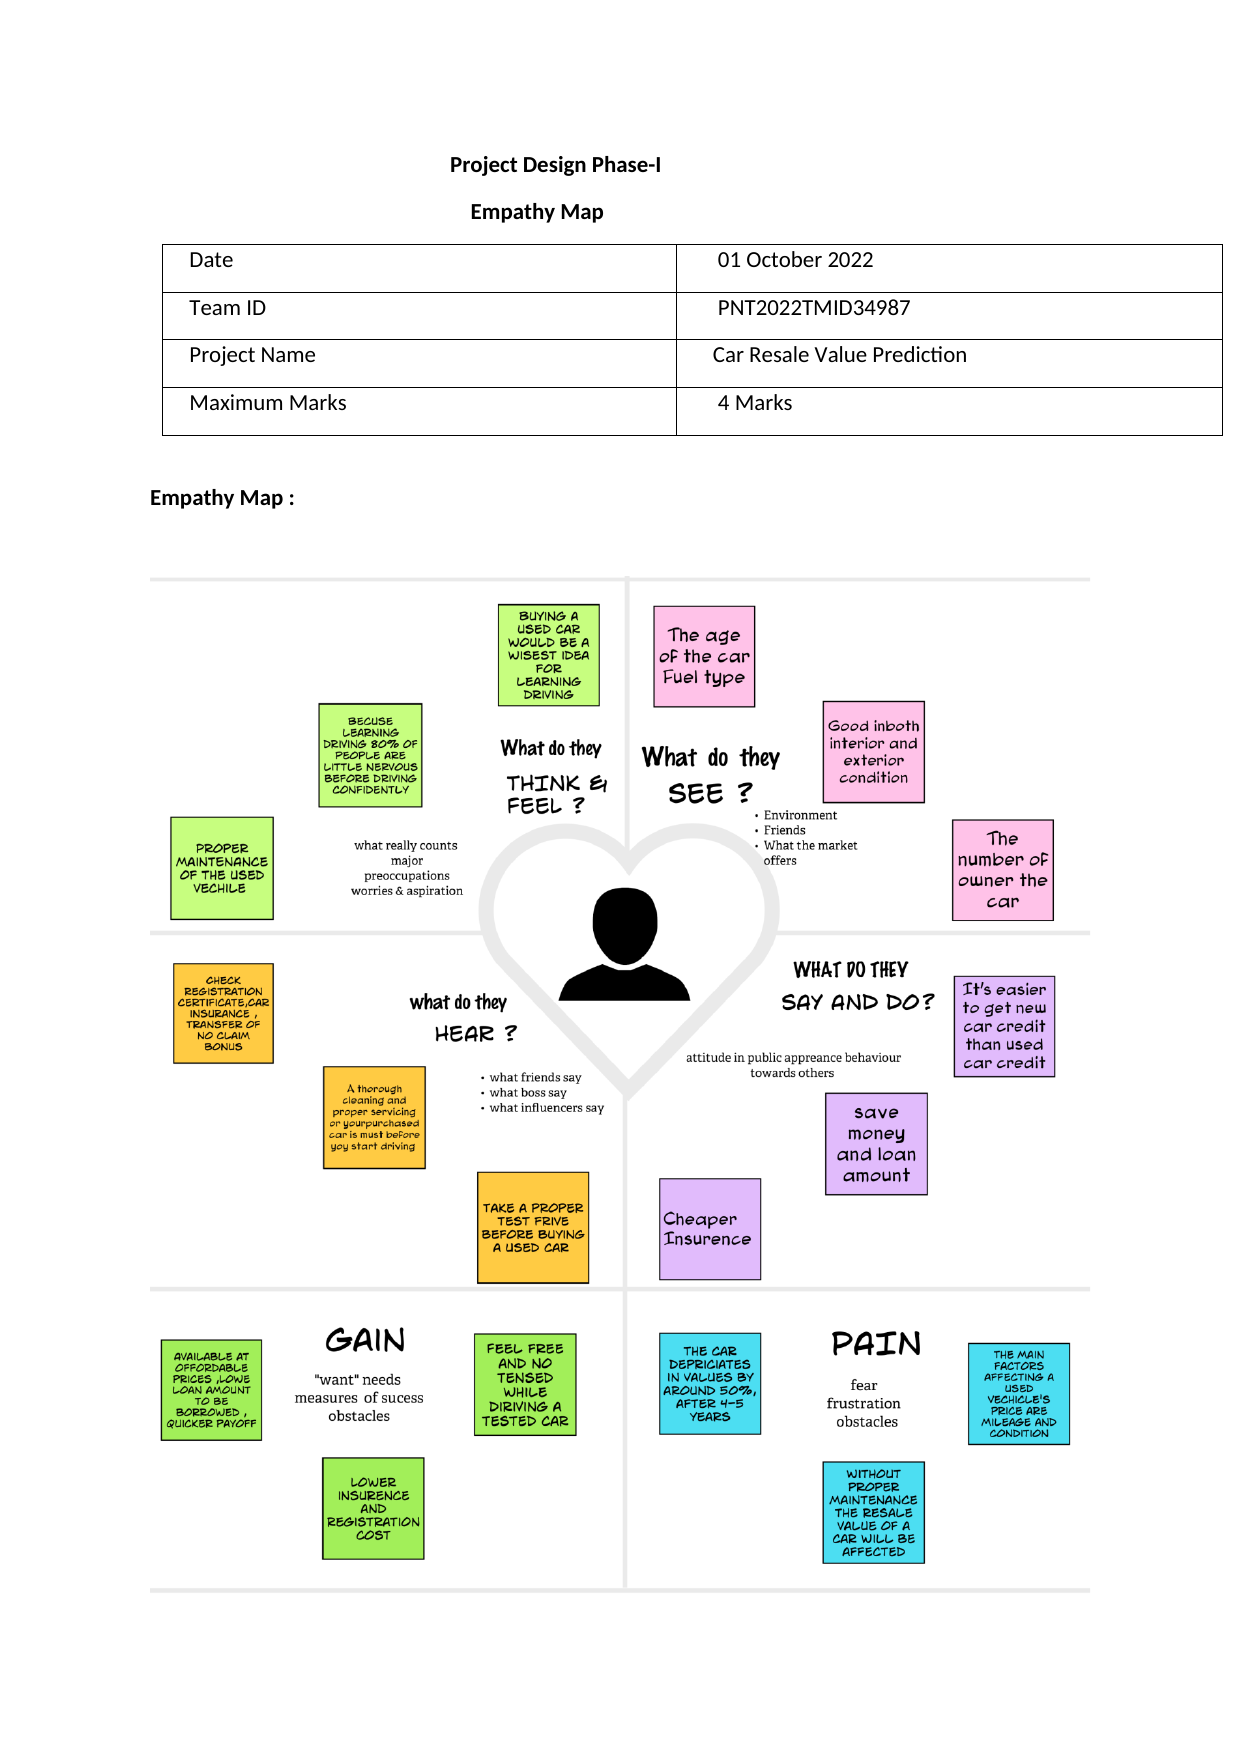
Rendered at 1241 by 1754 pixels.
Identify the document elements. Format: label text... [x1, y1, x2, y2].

table_cell PNT2022TMID34987 [677, 293, 1222, 339]
table_cell Car Resale Value Prediction [677, 340, 1222, 387]
table_cell Maximum Marks [163, 388, 676, 435]
table_cell Team ID [163, 293, 676, 339]
table_cell Project Name [163, 340, 676, 387]
picture [150, 576, 1091, 1594]
table_cell 4 Marks [677, 388, 1222, 435]
table_header 01 October 2022 [677, 245, 1222, 292]
text Project Design Phase-I [450, 150, 1090, 178]
text Empathy Map : [150, 483, 1090, 511]
table_header Date [163, 245, 676, 292]
text Empathy Map [450, 197, 1090, 225]
